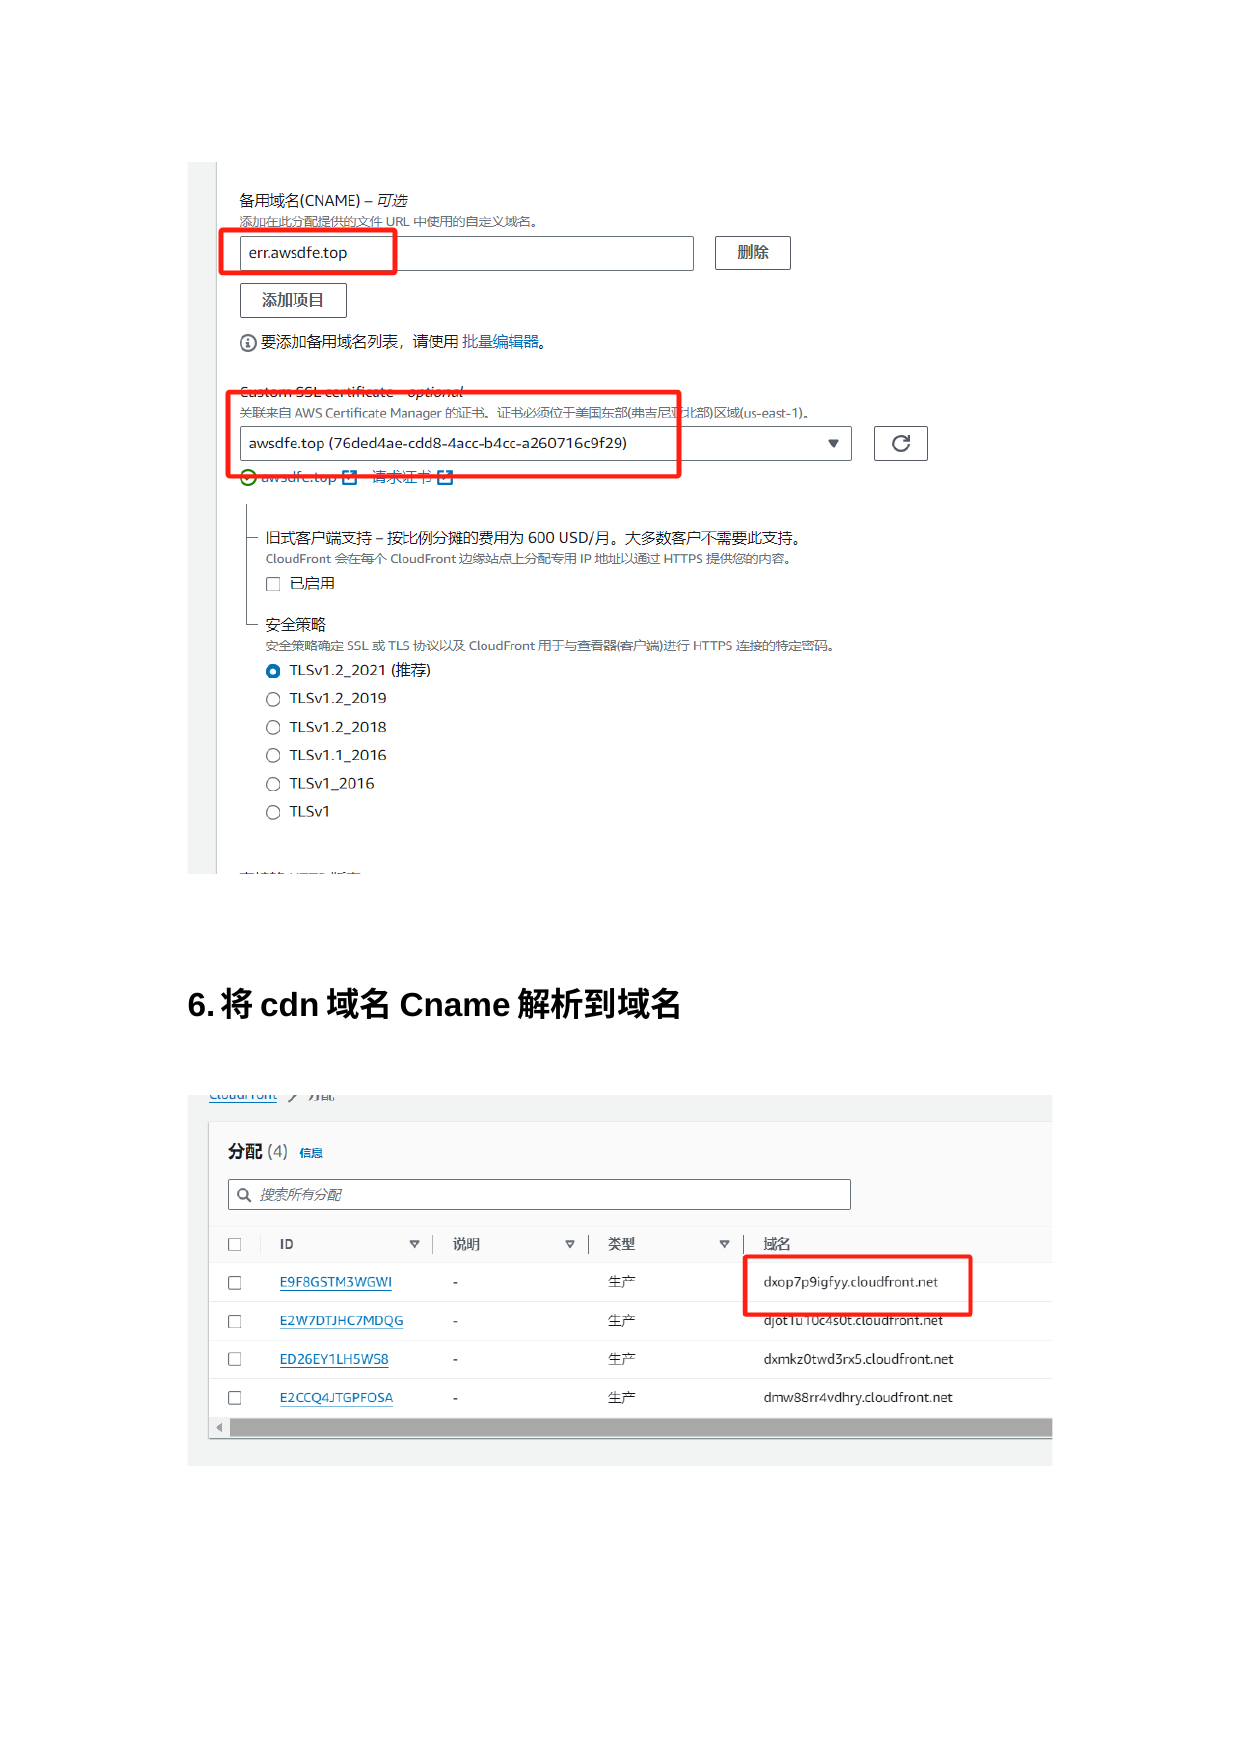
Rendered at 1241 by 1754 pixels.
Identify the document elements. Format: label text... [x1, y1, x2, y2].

picture [187, 162, 1052, 874]
picture [187, 1095, 1053, 1466]
subtitle 将cdn域名Cname解析到域名 [187, 969, 1053, 1034]
